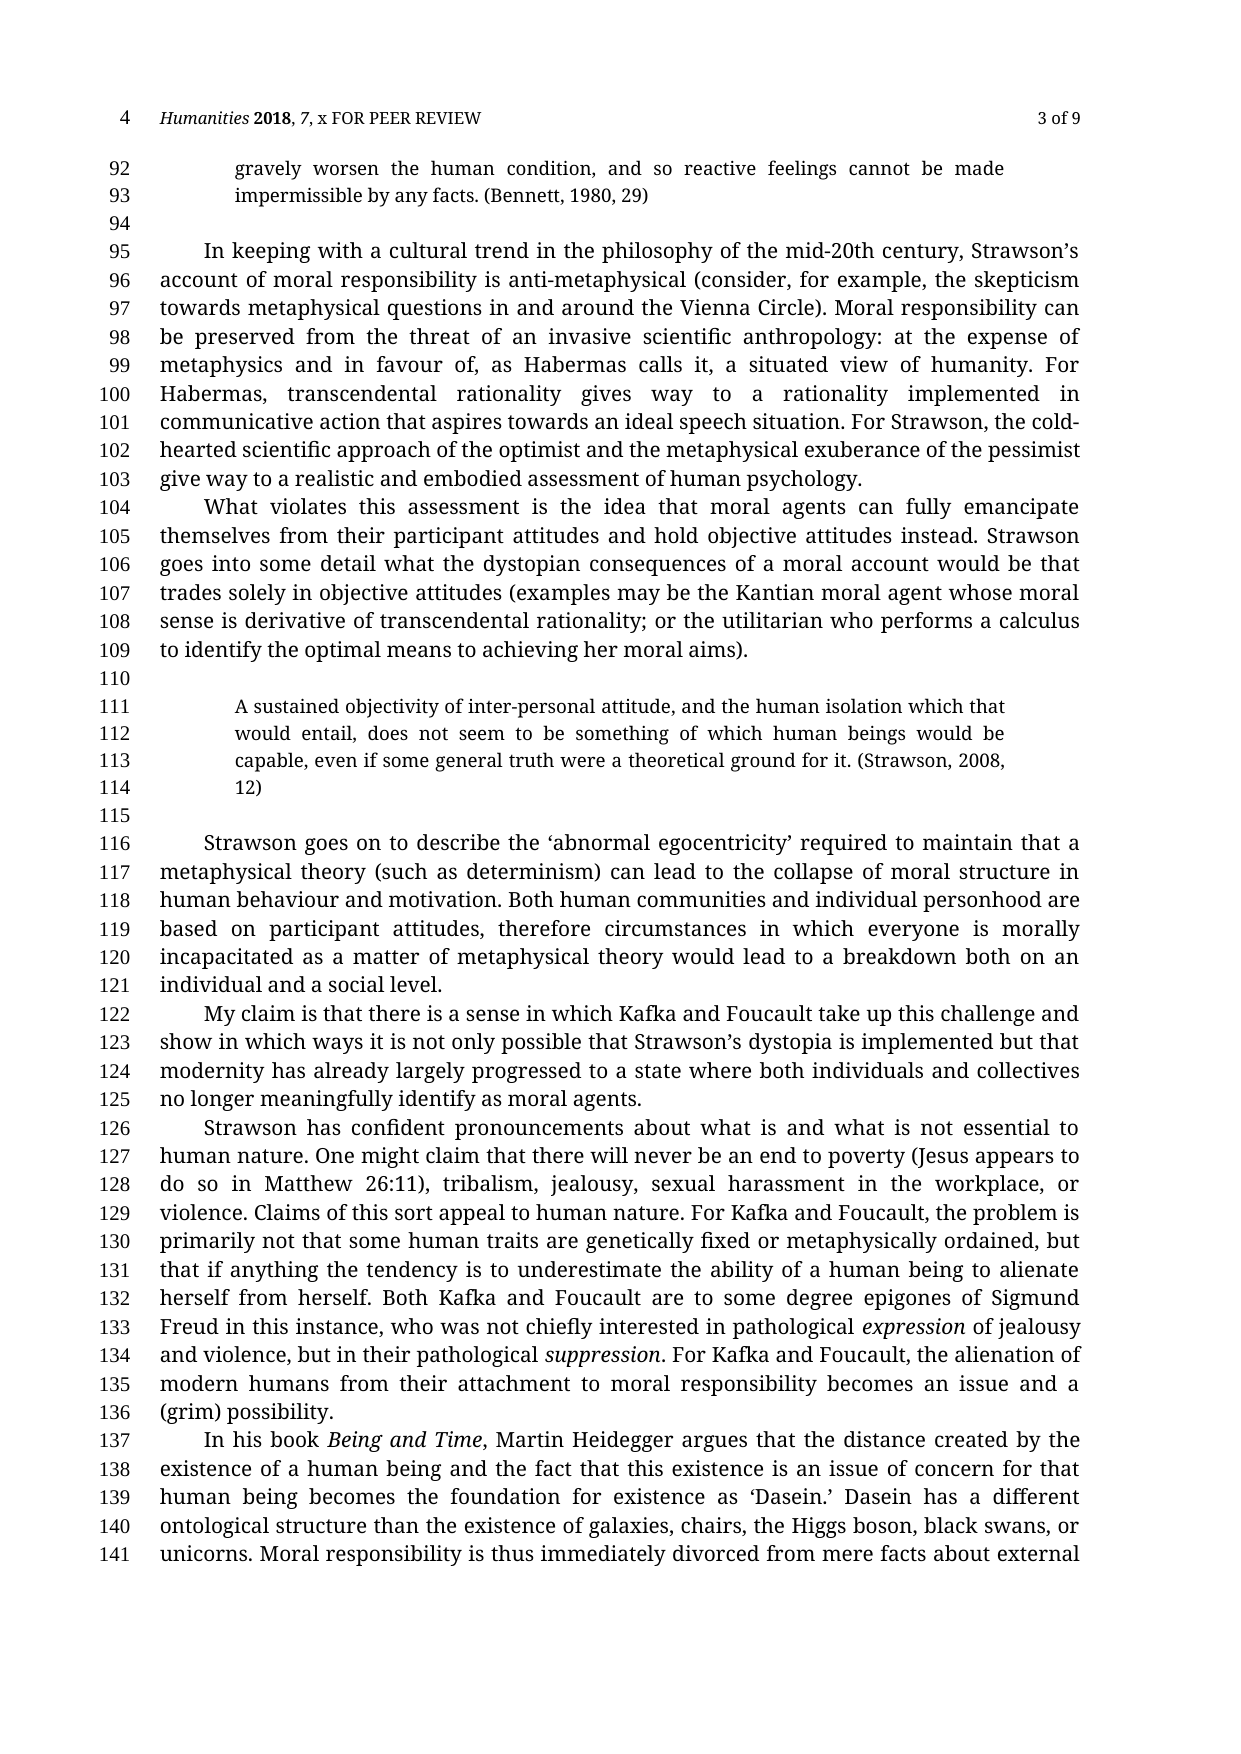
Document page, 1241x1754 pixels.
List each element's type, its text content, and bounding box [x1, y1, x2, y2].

text What violates this assessment is the idea that moral agents can fully emancipate themselves from their participant attitudes and hold objective attitudes instead. Strawson goes into some detail what the dystopian consequences of a moral account would be that trades solely in objective attitudes (examples may be the Kantian moral agent whose moral sense is derivative of transcendental rationality; or the utilitarian who performs a calculus to identify the optimal means to achieving her moral aims). [159, 492, 1081, 663]
text Strawson has confident pronouncements about what is and what is not essential to human nature. One might claim that there will never be an end to poverty (Jesus appears to do so in Matthew 26:11), tribalism, jealousy, sexual harassment in the workplace, or violence. Claims of this sort appeal to human nature. For Kafka and Foucault, the problem is primarily not that some human traits are genetically fixed or metaphysically ordained, but that if anything the tendency is to underestimate the ability of a human being to alienate herself from herself. Both Kafka and Foucault are to some degree epigones of Sigmund Freud in this instance, who was not chiefly interested in pathological expression of jealousy and violence, but in their pathological suppression. For Kafka and Foucault, the alienation of modern humans from their attachment to moral responsibility becomes an issue and a (grim) possibility. [159, 1113, 1081, 1426]
text Strawson goes on to describe the ‘abnormal egocentricity’ required to maintain that a metaphysical theory (such as determinism) can lead to the collapse of moral structure in human behaviour and motivation. Both human communities and individual personhood are based on participant attitudes, therefore circumstances in which everyone is morally incapacitated as a matter of metaphysical theory would lead to a breakdown both on an individual and a social level. [159, 828, 1081, 999]
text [159, 1426, 1081, 1568]
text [234, 154, 1006, 208]
text A sustained objectivity of inter-personal attitude, and the human isolation which that would entail, does not seem to be something of which human beings would be capable, even if some general truth were a theoretical ground for it. (Strawson, 2008, 12) [234, 692, 1006, 800]
text My claim is that there is a sense in which Kafka and Foucault take up this challenge and show in which ways it is not only possible that Strawson’s dystopia is implemented but that modernity has already largely progressed to a state where both individuals and collectives no longer meaningfully identify as moral agents. [159, 999, 1081, 1113]
text In keeping with a cultural trend in the philosophy of the mid-20th century, Strawson’s account of moral responsibility is anti-metaphysical (consider, for example, the skepticism towards metaphysical questions in and around the Vienna Circle). Moral responsibility can be preserved from the threat of an invasive scientific anthropology: at the expense of metaphysics and in favour of, as Habermas calls it, a situated view of humanity. For Habermas, transcendental rationality gives way to a rationality implemented in communicative action that aspires towards an ideal speech situation. For Strawson, the cold- hearted scientific approach of the optimist and the metaphysical exuberance of the pessimist give way to a realistic and embodied assessment of human psychology. [159, 237, 1081, 492]
